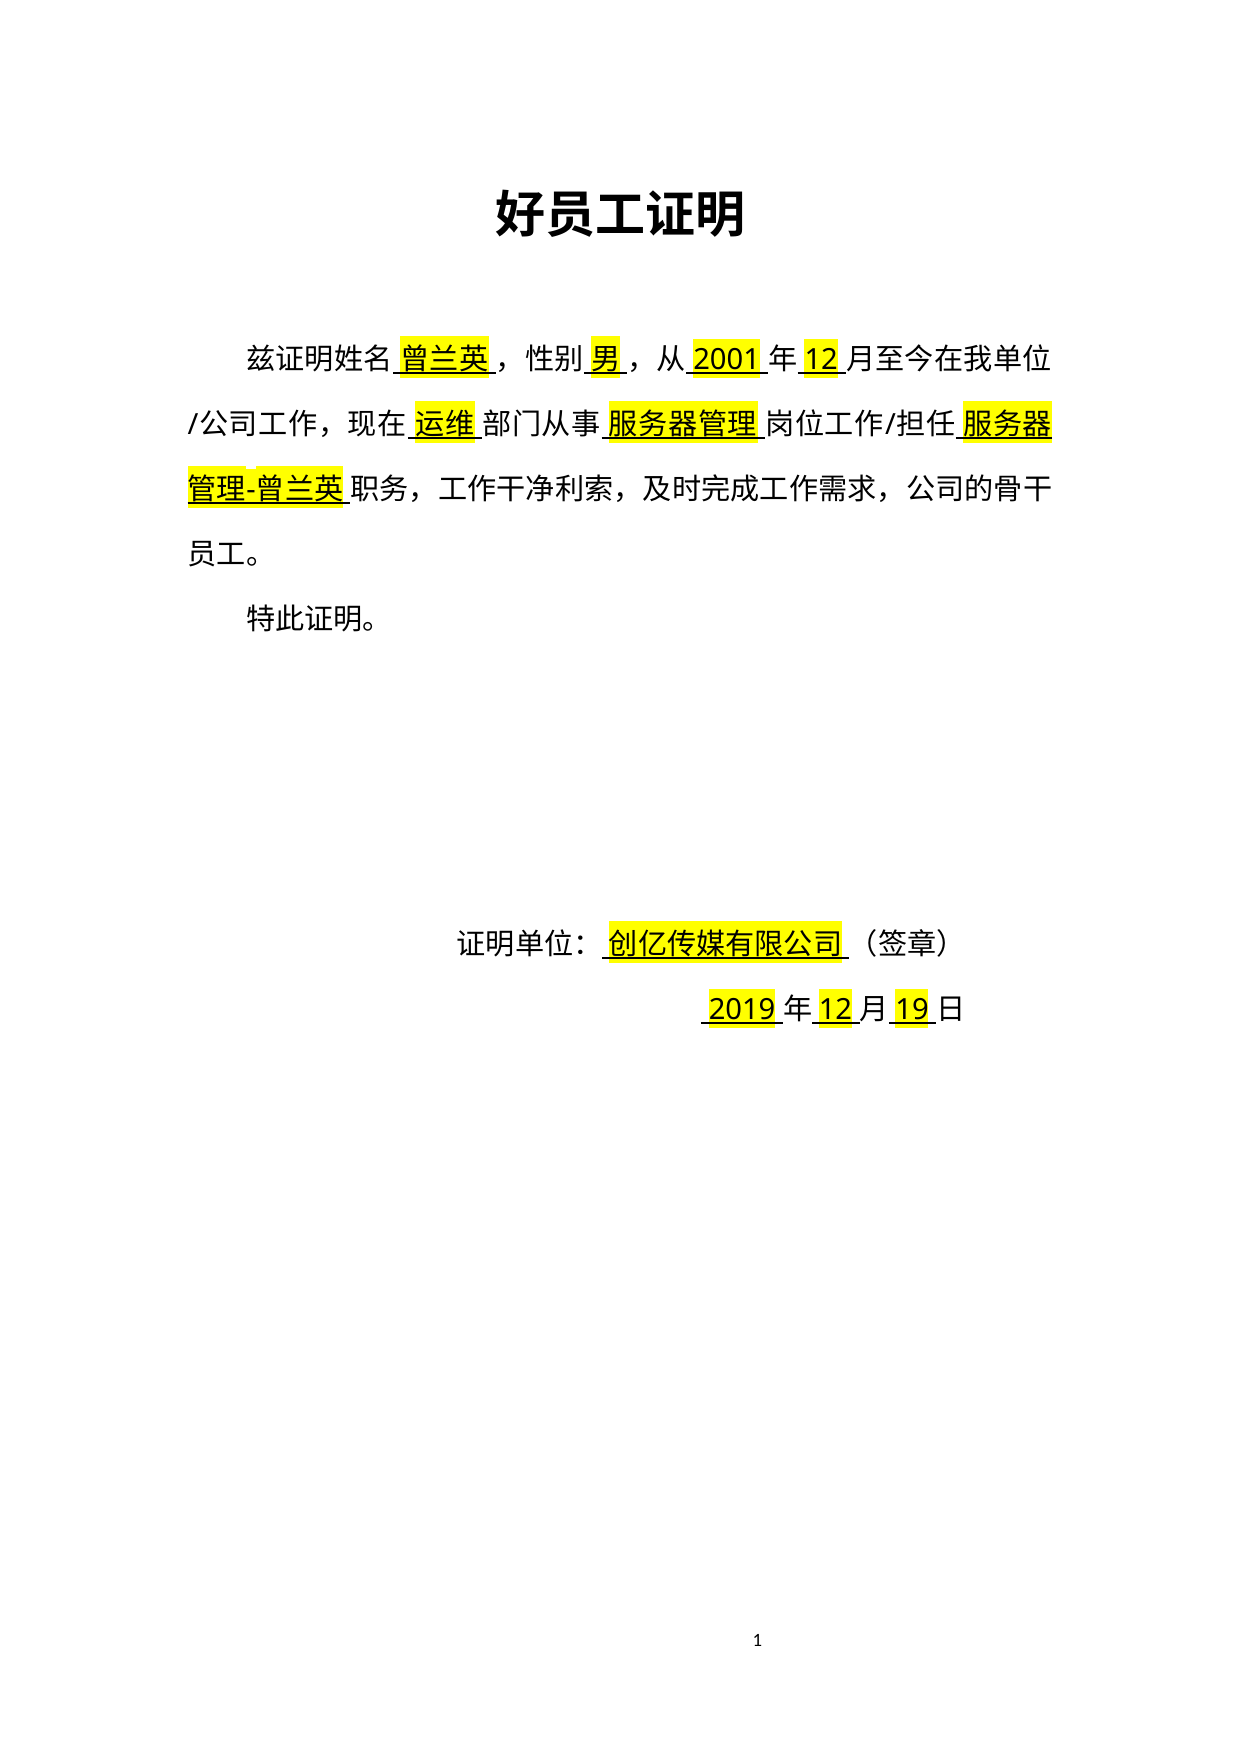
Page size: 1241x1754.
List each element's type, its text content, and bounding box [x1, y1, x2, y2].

text 特此证明。 [187, 584, 1053, 649]
text 2019 年 12 月 19 日 [187, 974, 965, 1039]
text 证明单位： 创亿传媒有限公司 （签章） [187, 909, 965, 974]
text 好员工证明 [187, 162, 1053, 259]
text 兹证明姓名 曾兰英 ，性别 男 ，从 2001 年 12 月至今在我单位/公司工作，现在 运维 部门从事 服务器管理 岗位工作/担任 服务器管理-曾兰英 职务，工作干净利索，及时完成工作需求，公司的骨干员工。 [187, 324, 1053, 584]
